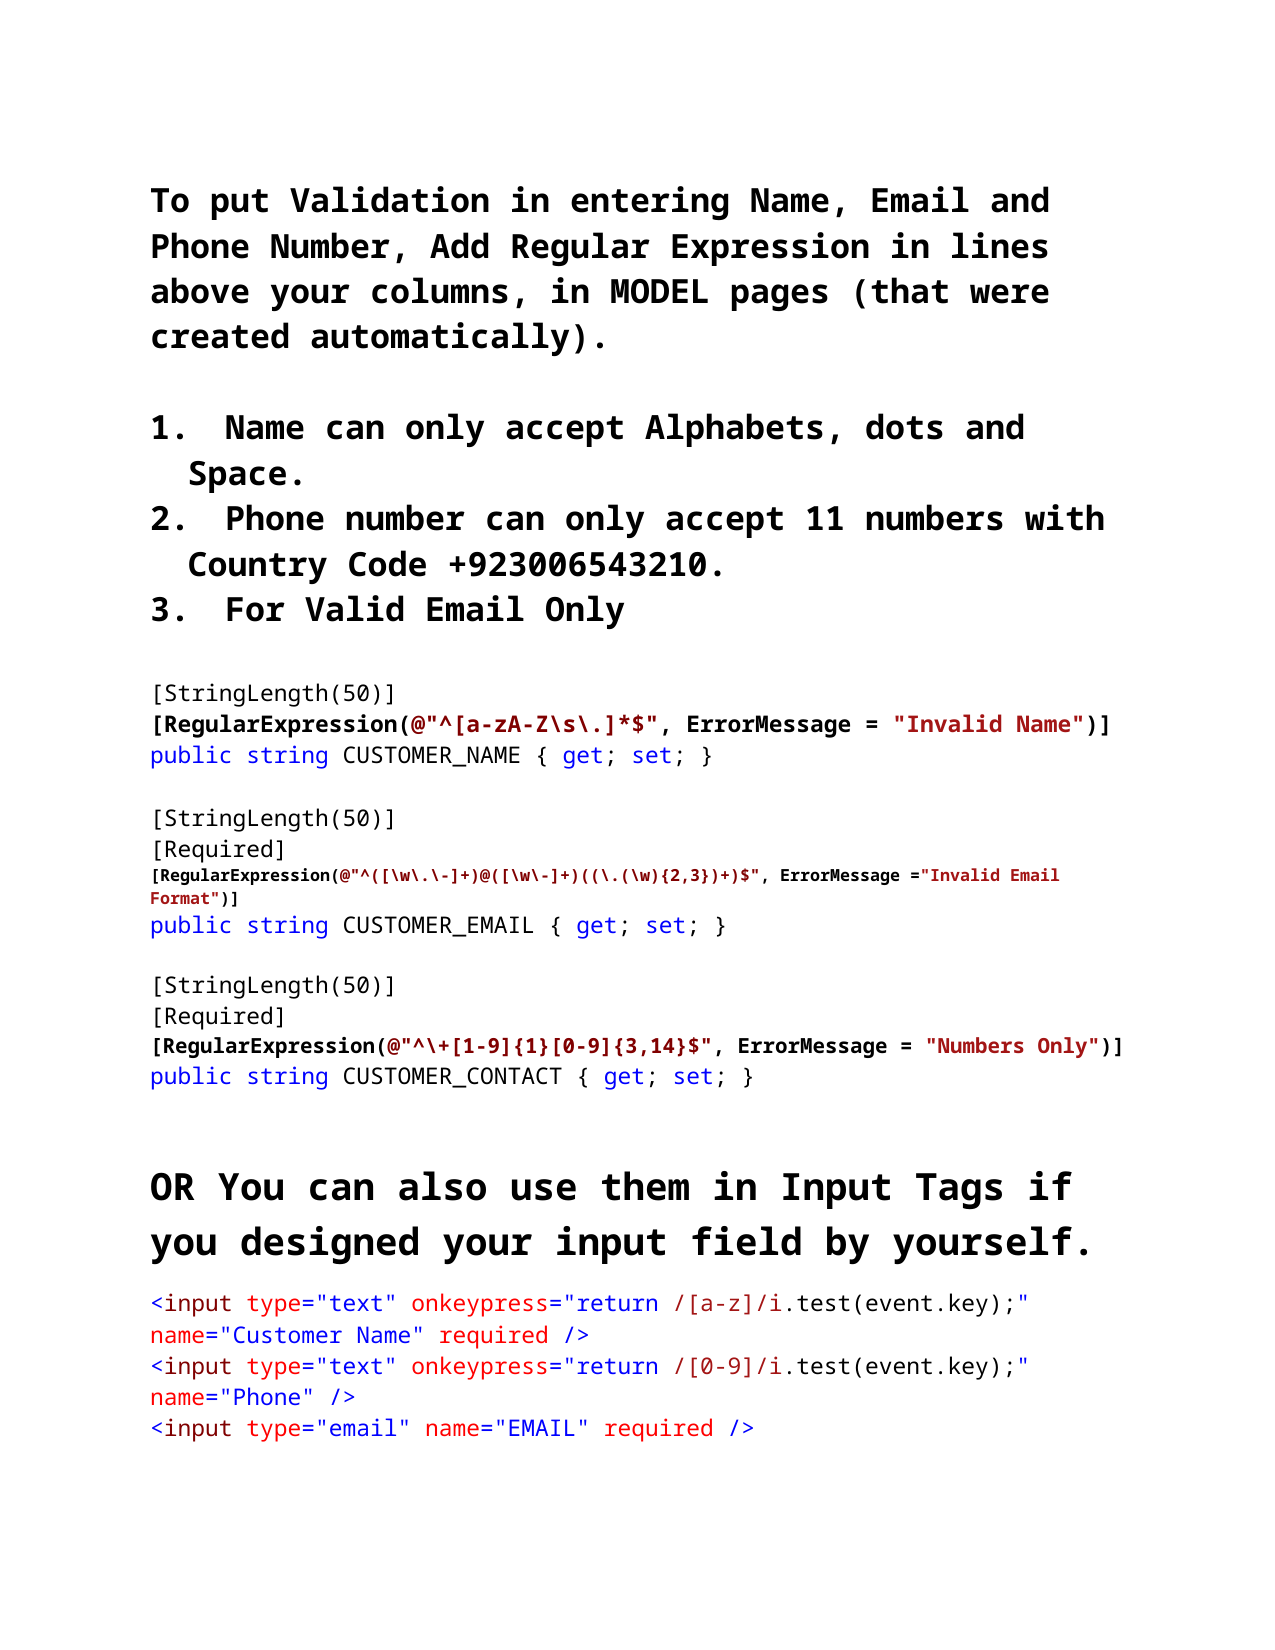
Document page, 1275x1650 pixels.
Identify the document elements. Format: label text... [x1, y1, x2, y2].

text <input type="text" onkeypress="return /[0-9]/i.test(event.key);" name="Phone" /> [150, 1350, 1125, 1412]
text [RegularExpression(@"^[a-zA-Z\s\.]*$", ErrorMessage = "Invalid Name")] [150, 708, 1125, 739]
text [Required] [150, 833, 1125, 864]
list Name can only accept Alphabets, dots and Space. [150, 404, 1125, 495]
text [StringLength(50)] [150, 802, 1125, 833]
text <input type="text" onkeypress="return /[a-z]/i.test(event.key);" name="Customer Name" required /> [150, 1287, 1125, 1350]
text To put Validation in entering Name, Email and Phone Number, Add Regular Expression in lines above your columns, in MODEL pages (that were created automatically). [150, 177, 1125, 359]
text public string CUSTOMER_CONTACT { get; set; } [150, 1060, 1125, 1091]
text <input type="email" name="EMAIL" required /> [150, 1412, 1125, 1444]
text [RegularExpression(@"^\+[1-9]{1}[0-9]{3,14}$", ErrorMessage = "Numbers Only")] [150, 1031, 1125, 1060]
text OR You can also use them in Input Tags if you designed your input field by yourself. [150, 1161, 1125, 1267]
text [StringLength(50)] [150, 969, 1125, 1000]
text [StringLength(50)] [150, 677, 1125, 708]
text [Required] [150, 1000, 1125, 1031]
list For Valid Email Only [150, 586, 1125, 631]
text [RegularExpression(@"^([\w\.\-]+)@([\w\-]+)((\.(\w){2,3})+)$", ErrorMessage ="Invalid Email Format")] [150, 864, 1125, 909]
text public string CUSTOMER_NAME { get; set; } [150, 739, 1125, 770]
text public string CUSTOMER_EMAIL { get; set; } [150, 909, 1125, 941]
list Phone number can only accept 11 numbers with Country Code +923006543210. [150, 495, 1125, 586]
